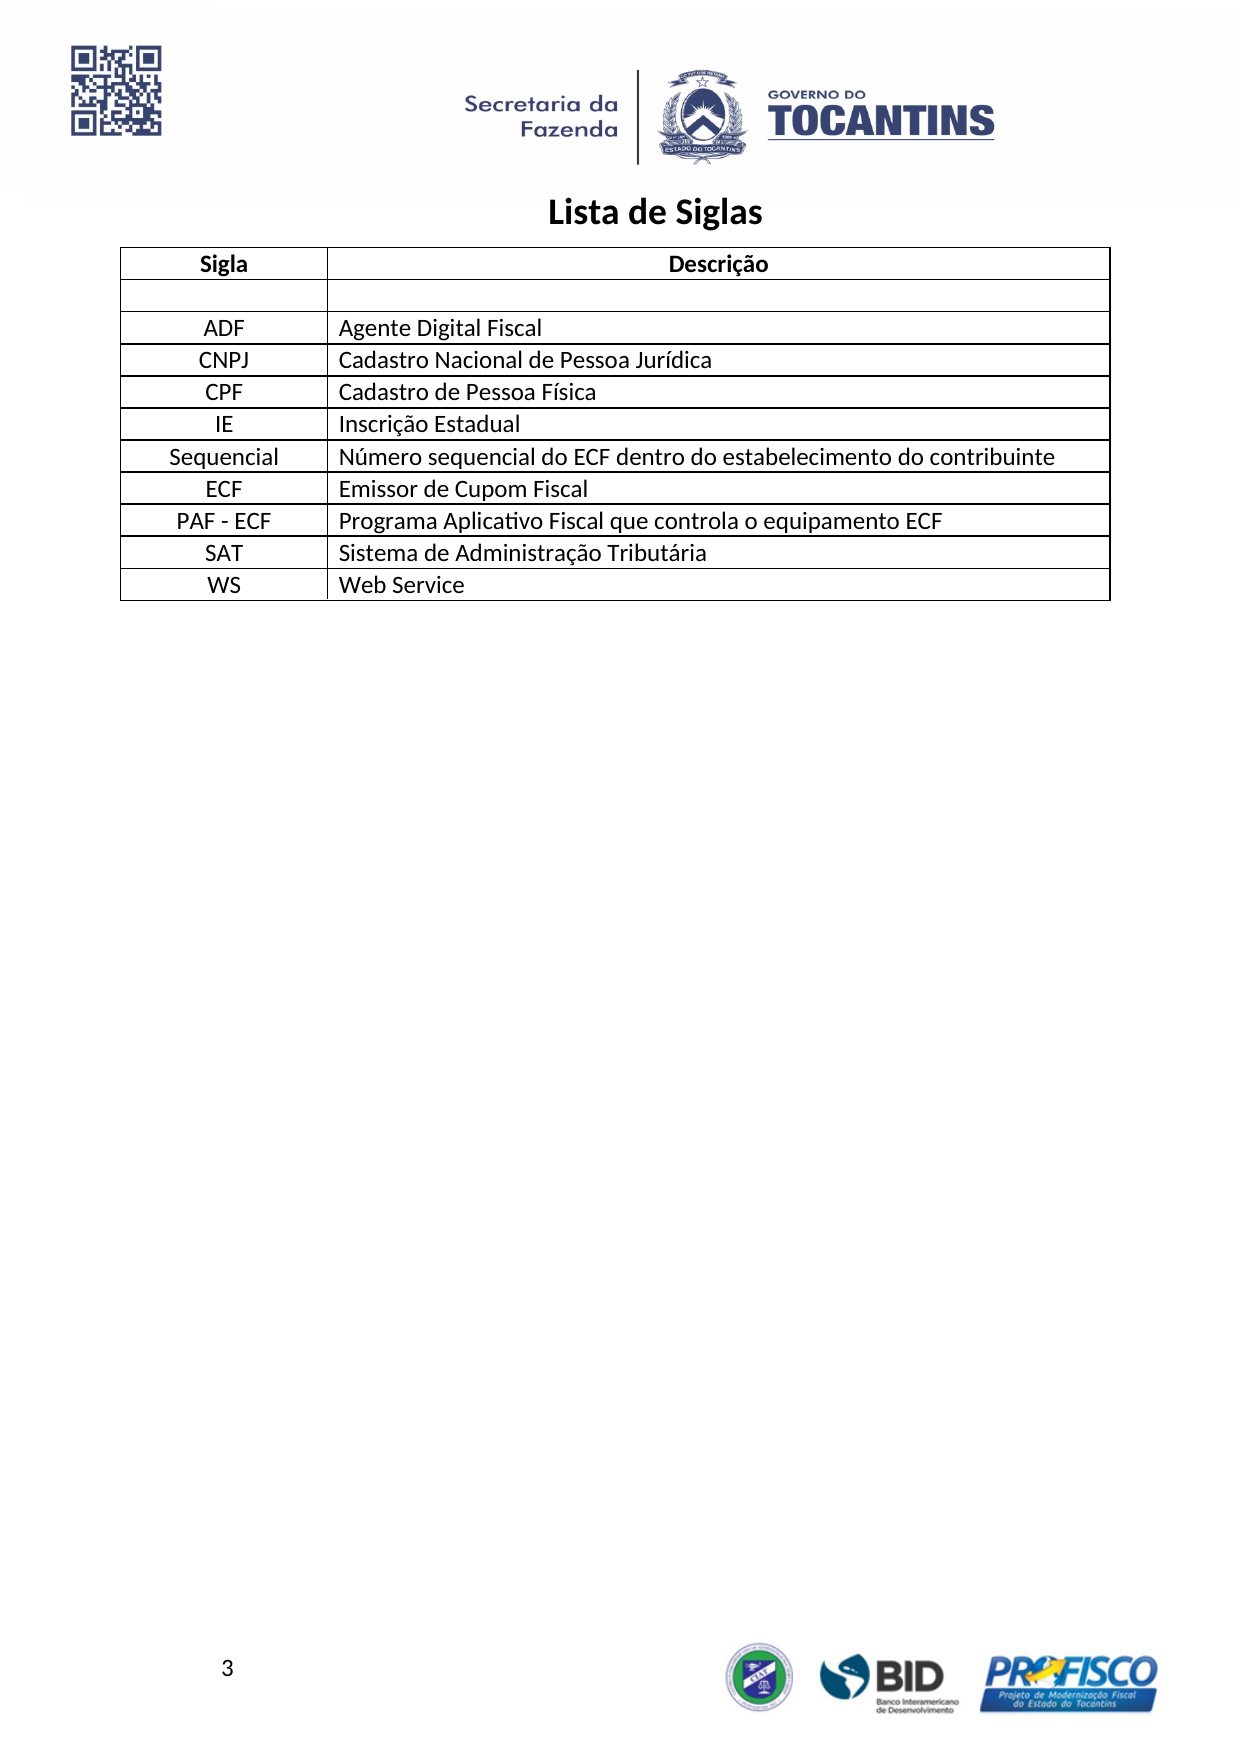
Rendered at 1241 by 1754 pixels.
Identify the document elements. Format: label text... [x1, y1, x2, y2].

picture [0, 3, 1241, 208]
table_cell CNPJ [121, 345, 327, 375]
table_cell Agente Digital Fiscal [328, 312, 1109, 343]
table_cell IE [121, 409, 327, 439]
table_cell [328, 280, 1109, 311]
table_header Descrição [328, 248, 1109, 279]
table_cell Web Service [328, 569, 1109, 599]
table_cell Sequencial [121, 441, 327, 471]
table_cell CPF [121, 377, 327, 407]
table_cell Cadastro de Pessoa Física [328, 377, 1109, 407]
picture [723, 1641, 1164, 1716]
table_cell PAF - ECF [121, 505, 327, 535]
table_cell Emissor de Cupom Fiscal [328, 473, 1109, 503]
table_cell [121, 280, 327, 311]
table_cell SAT [121, 537, 327, 567]
table_cell WS [121, 569, 327, 599]
table_cell Inscrição Estadual [328, 409, 1109, 439]
table_header Sigla [121, 248, 327, 279]
title Lista de Siglas [221, 188, 1090, 234]
table_cell Sistema de Administração Tributária [328, 537, 1109, 567]
table_cell Número sequencial do ECF dentro do estabelecimento do contribuinte [328, 441, 1109, 471]
table_cell Cadastro Nacional de Pessoa Jurídica [328, 345, 1109, 375]
table_cell Programa Aplicativo Fiscal que controla o equipamento ECF [328, 505, 1109, 535]
table_cell ECF [121, 473, 327, 503]
table_cell ADF [121, 312, 327, 343]
